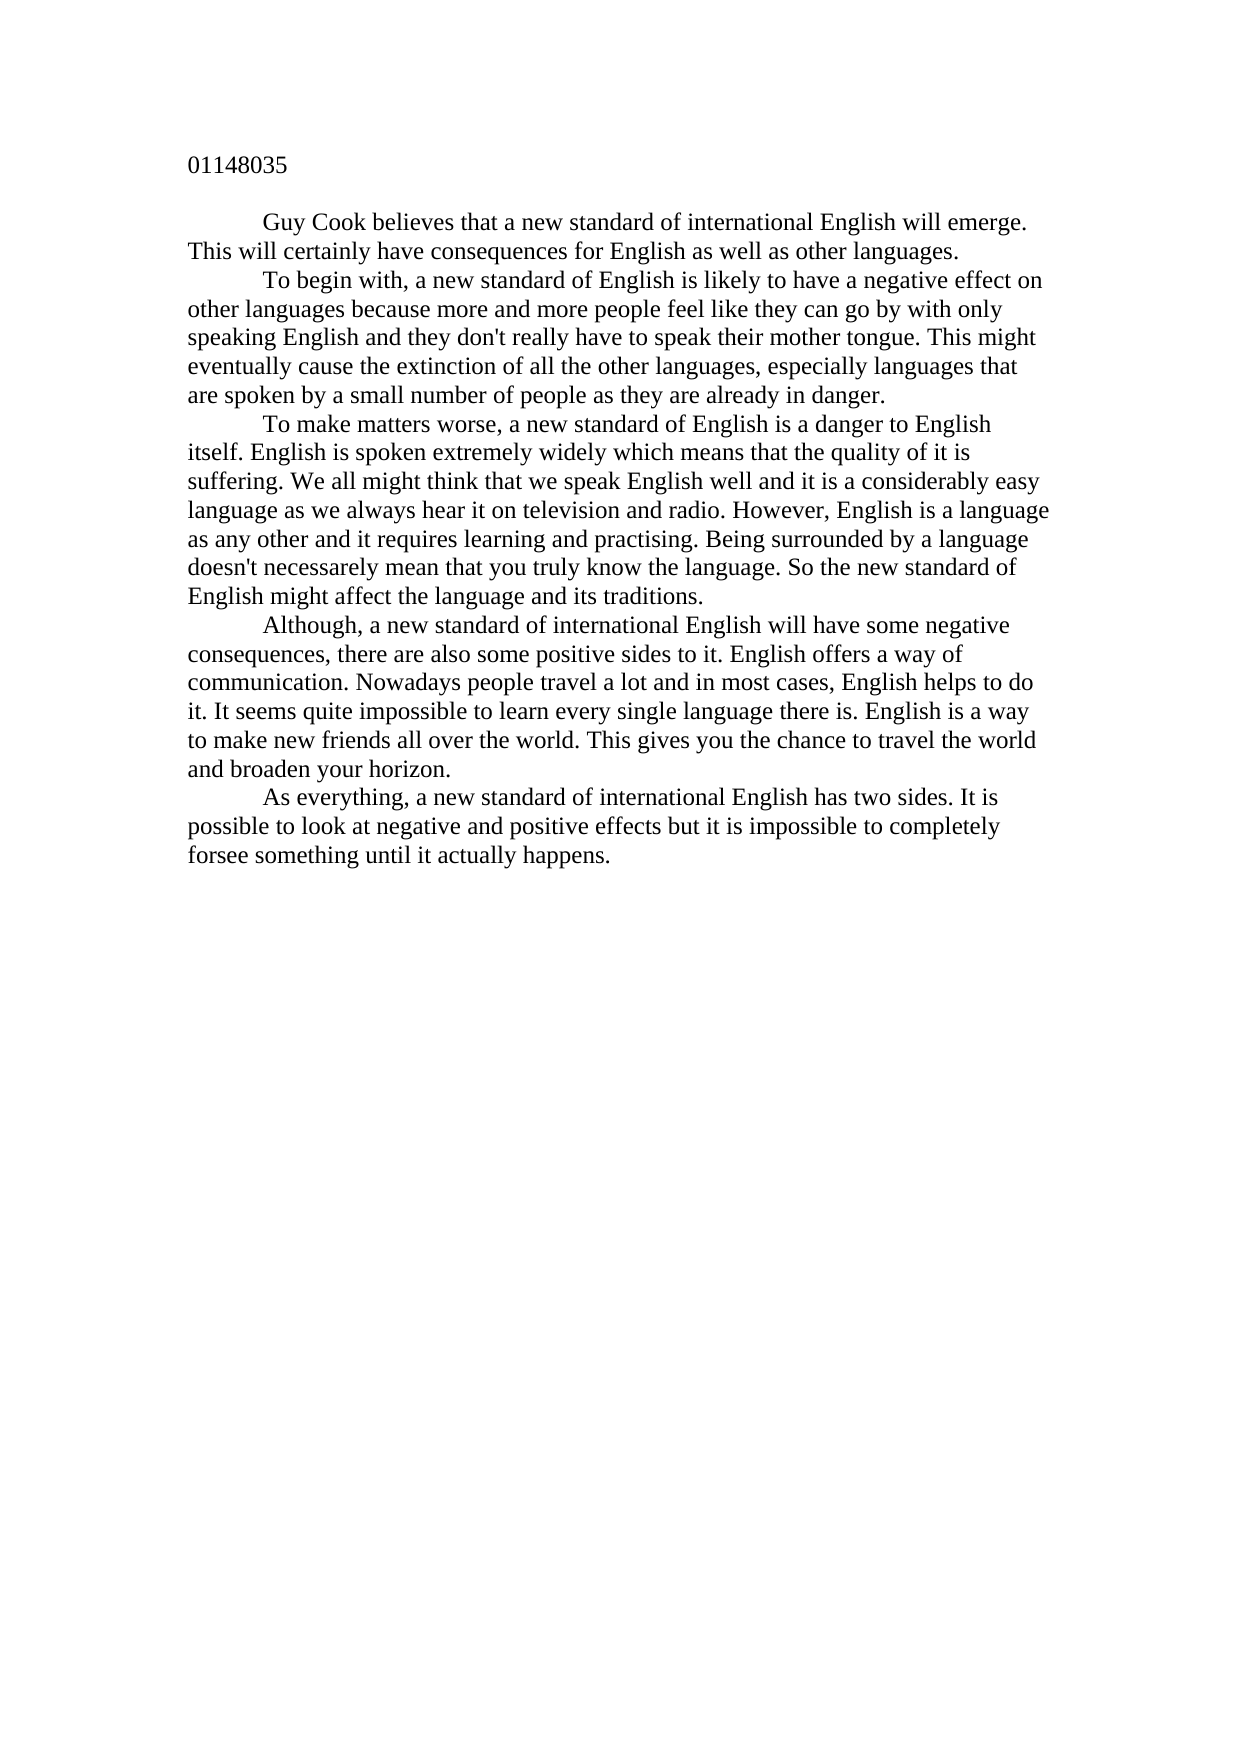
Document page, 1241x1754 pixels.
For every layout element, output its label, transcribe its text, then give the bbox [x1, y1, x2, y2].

text 01148035 [187, 150, 1053, 179]
text To begin with, a new standard of English is likely to have a negative effect on other languages because more and more people feel like they can go by with only speaking English and they don't really have to speak their mother tongue. This might eventually cause the extinction of all the other languages, especially languages that are spoken by a small number of people as they are already in danger. [187, 265, 1053, 409]
text To make matters worse, a new standard of English is a danger to English itself. English is spoken extremely widely which means that the quality of it is suffering. We all might think that we speak English well and it is a considerably easy language as we always hear it on television and radio. However, English is a language as any other and it requires learning and practising. Being surrounded by a language doesn't necessarely mean that you truly know the language. So the new standard of English might affect the language and its traditions. [187, 409, 1053, 610]
text As everything, a new standard of international English has two sides. It is possible to look at negative and positive effects but it is impossible to completely forsee something until it actually happens. [187, 782, 1053, 869]
text Guy Cook believes that a new standard of international English will emerge. This will certainly have consequences for English as well as other languages. [187, 207, 1053, 265]
text Although, a new standard of international English will have some negative consequences, there are also some positive sides to it. English offers a way of communication. Nowadays people travel a lot and in most cases, English helps to do it. It seems quite impossible to learn every single language there is. English is a way to make new friends all over the world. This gives you the chance to travel the world and broaden your horizon. [187, 610, 1053, 782]
